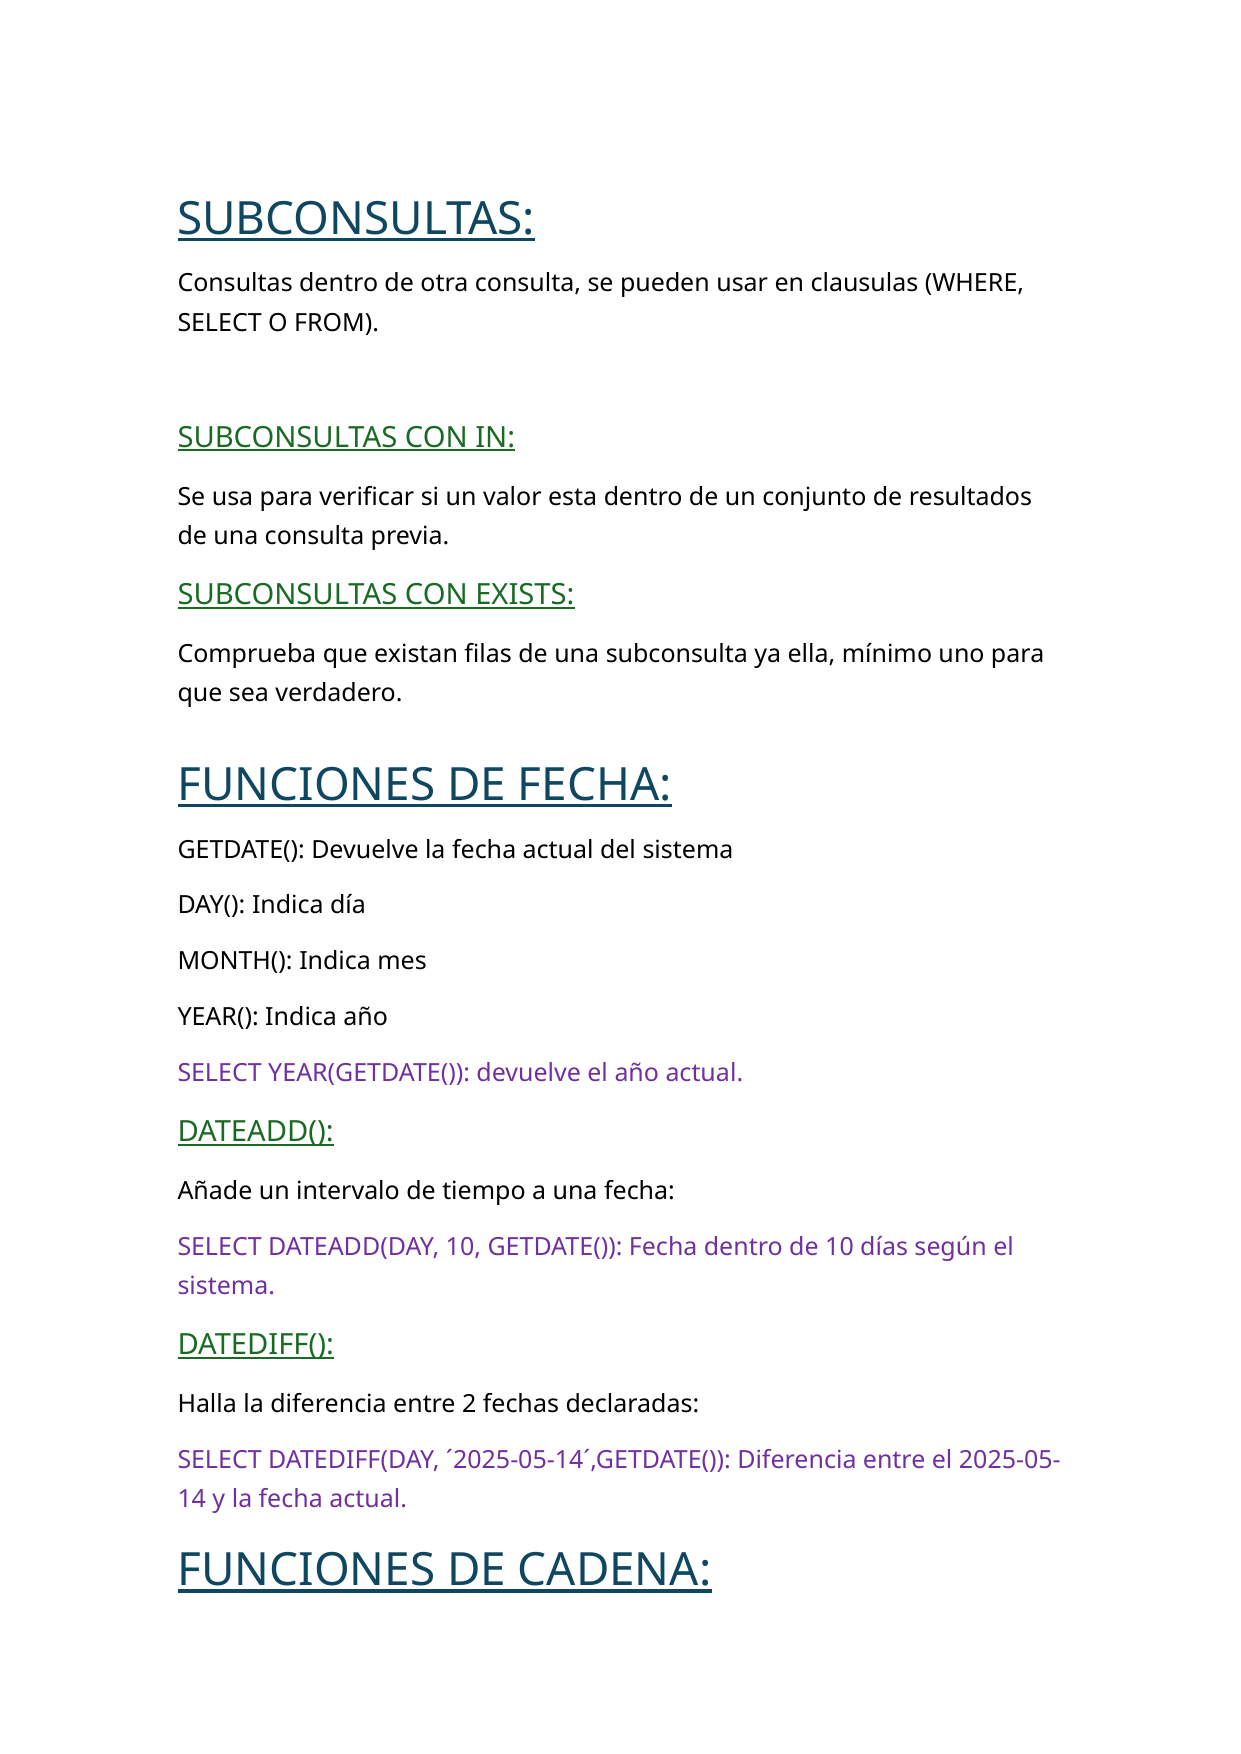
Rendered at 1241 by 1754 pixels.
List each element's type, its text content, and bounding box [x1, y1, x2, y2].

text Consultas dentro de otra consulta, se pueden usar en clausulas (WHERE, SELECT O FROM). [177, 265, 1063, 338]
text GETDATE(): Devuelve la fecha actual del sistema [177, 831, 1063, 865]
subtitle SUBCONSULTAS: [177, 185, 1063, 247]
subtitle FUNCIONES DE FECHA: [177, 751, 1063, 814]
text SELECT DATEADD(DAY, 10, GETDATE()): Fecha dentro de 10 días según el sistema. [177, 1229, 1063, 1302]
text DAY(): Indica día [177, 887, 1063, 921]
text SUBCONSULTAS CON EXISTS: [177, 573, 1063, 613]
text FUNCIONES DE CADENA: [177, 1537, 1063, 1599]
text Comprueba que existan filas de una subconsulta ya ella, mínimo uno para que sea verdadero. [177, 636, 1063, 709]
text DATEDIFF(): [177, 1324, 1063, 1363]
text SELECT YEAR(GETDATE()): devuelve el año actual. [177, 1055, 1063, 1089]
text YEAR(): Indica año [177, 999, 1063, 1033]
text Halla la diferencia entre 2 fechas declaradas: [177, 1386, 1063, 1420]
text Se usa para verificar si un valor esta dentro de un conjunto de resultados de una consulta previa. [177, 478, 1063, 551]
text MONTH(): Indica mes [177, 943, 1063, 977]
text SELECT DATEDIFF(DAY, ´2025-05-14´,GETDATE()): Diferencia entre el 2025-05-14 y la fecha actual. [177, 1442, 1063, 1515]
text SUBCONSULTAS CON IN: [177, 416, 1063, 456]
text Añade un intervalo de tiempo a una fecha: [177, 1173, 1063, 1207]
text DATEADD(): [177, 1111, 1063, 1150]
